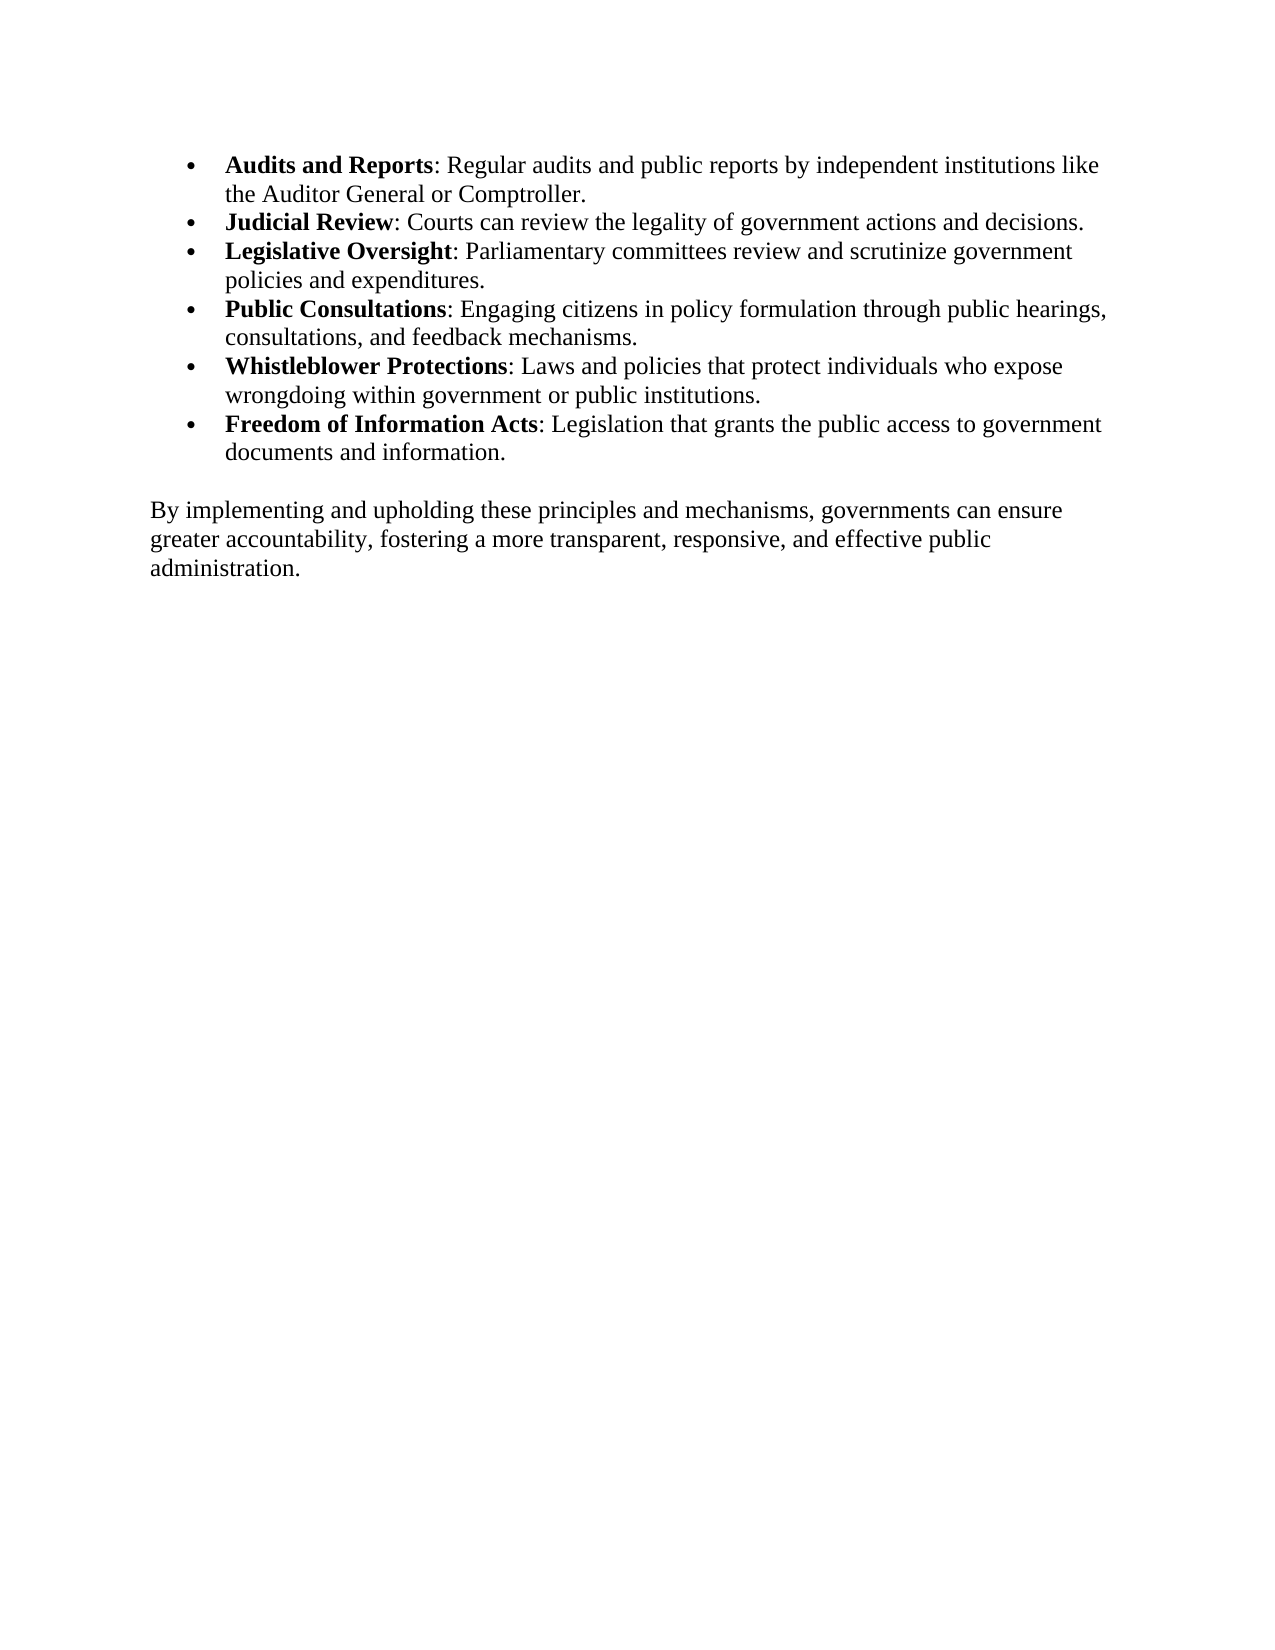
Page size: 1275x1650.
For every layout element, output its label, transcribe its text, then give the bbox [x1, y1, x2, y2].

list Freedom of Information Acts: Legislation that grants the public access to government documents and information. [187, 409, 1125, 466]
list Audits and Reports: Regular audits and public reports by independent institutions like the Auditor General or Comptroller. [187, 150, 1125, 207]
list Legislative Oversight: Parliamentary committees review and scrutinize government policies and expenditures. [187, 236, 1125, 294]
list Public Consultations: Engaging citizens in policy formulation through public hearings, consultations, and feedback mechanisms. [187, 294, 1125, 351]
list Whistleblower Protections: Laws and policies that protect individuals who expose wrongdoing within government or public institutions. [187, 351, 1125, 409]
list Judicial Review: Courts can review the legality of government actions and decisions. [187, 207, 1125, 236]
text By implementing and upholding these principles and mechanisms, governments can ensure greater accountability, fostering a more transparent, responsive, and effective public administration. [150, 495, 1125, 582]
